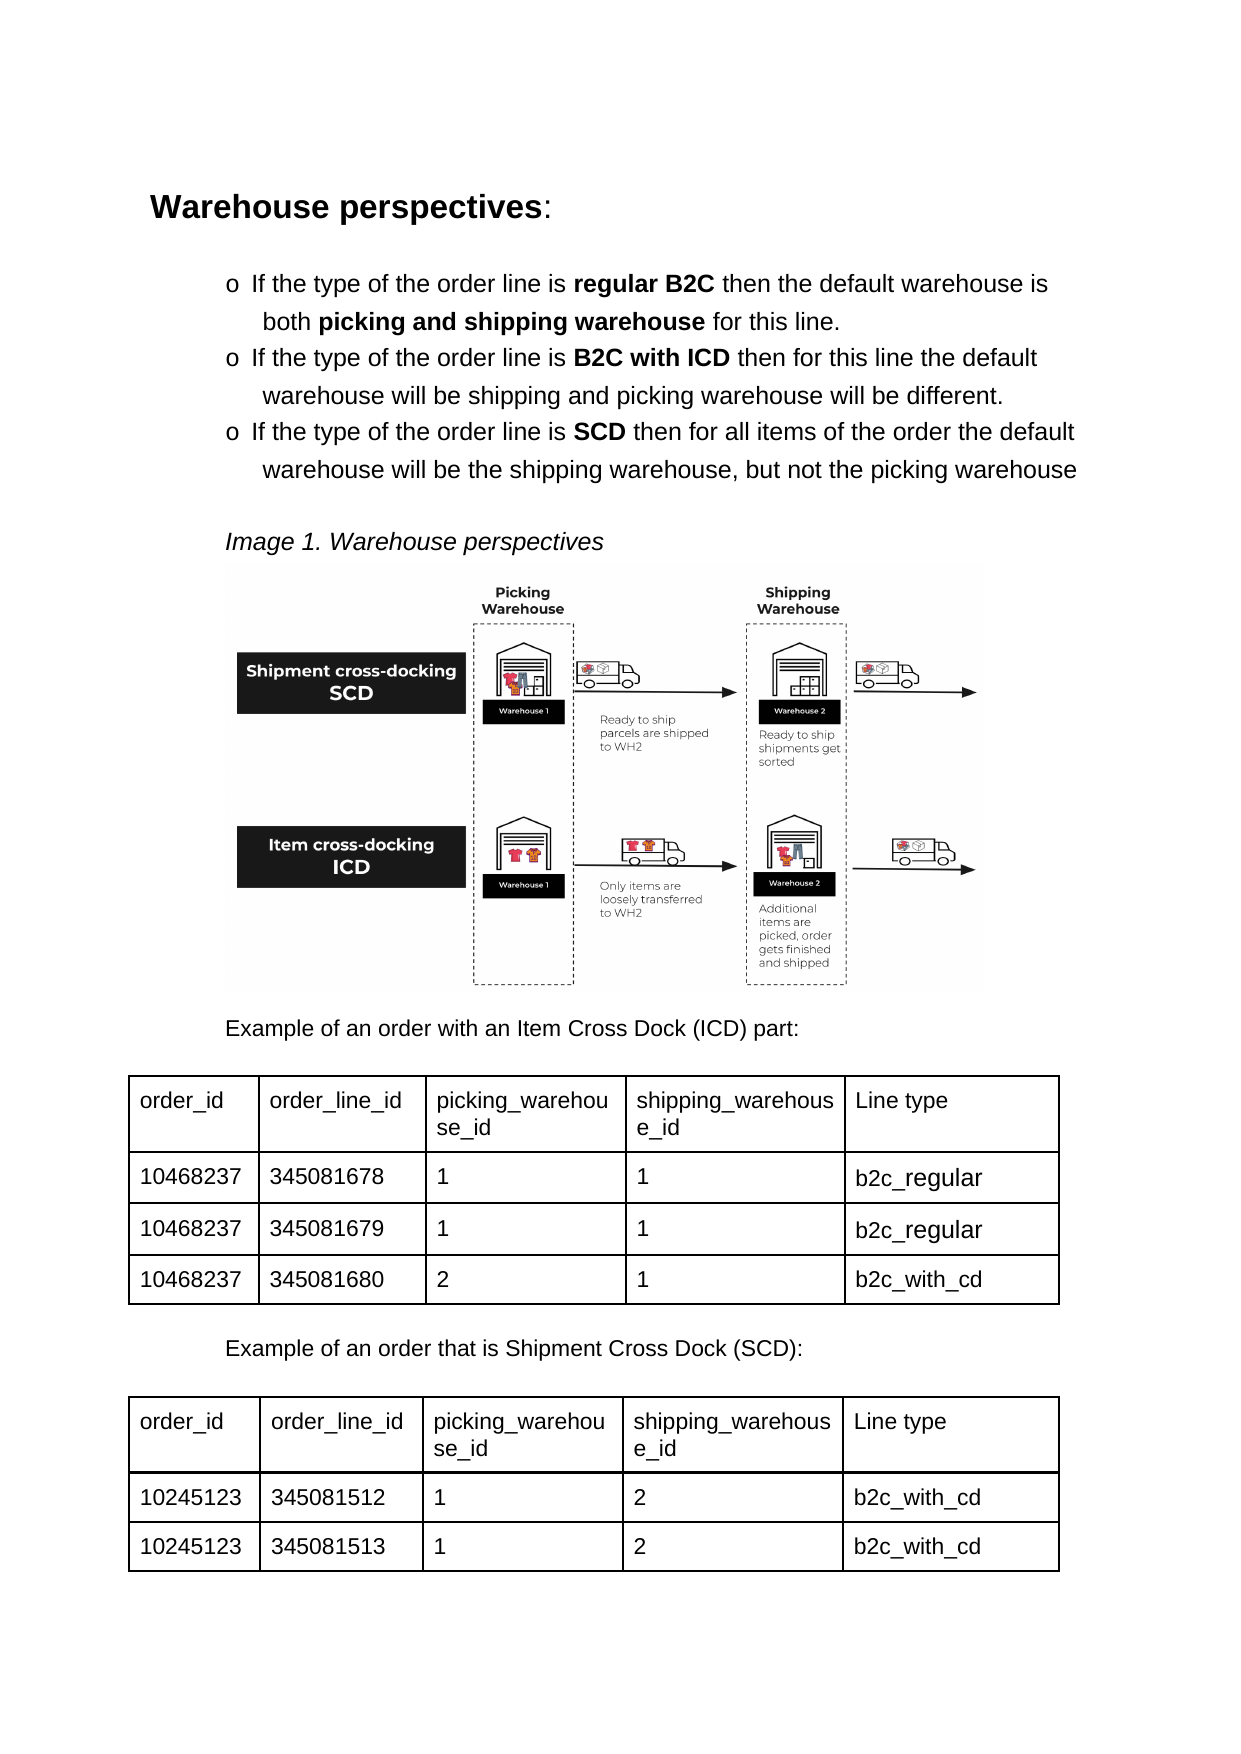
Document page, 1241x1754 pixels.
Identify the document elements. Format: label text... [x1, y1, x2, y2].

table_cell 1 [427, 1204, 625, 1254]
table_header picking_warehouse_id [427, 1077, 625, 1151]
table_cell 2 [624, 1474, 842, 1521]
table_cell 1 [427, 1153, 625, 1202]
text Example of an order with an Item Cross Dock (ICD) part: [225, 1014, 1090, 1041]
table_cell b2c_regular [846, 1153, 1058, 1202]
text o If the type of the order line is SCD then for all items of the order the default warehouse will be the shipping warehouse, but not the picking warehouse [225, 417, 1090, 484]
table_header order_line_id [261, 1398, 422, 1471]
table_cell 10245123 [130, 1523, 259, 1570]
table_cell 345081513 [261, 1523, 422, 1570]
text Example of an order that is Shipment Cross Dock (SCD): [225, 1335, 1090, 1362]
table_header order_line_id [260, 1077, 425, 1151]
table_header shipping_warehouse_id [624, 1398, 842, 1471]
table_cell b2c_with_cd [844, 1474, 1058, 1521]
table_cell 1 [627, 1153, 844, 1202]
table_cell 1 [627, 1256, 844, 1303]
table_header Line type [846, 1077, 1058, 1151]
table_header picking_warehouse_id [424, 1398, 622, 1471]
picture [225, 562, 984, 992]
table_header Line type [844, 1398, 1058, 1471]
table_cell 1 [424, 1523, 622, 1570]
table_cell 2 [427, 1256, 625, 1303]
table_header order_id [130, 1398, 259, 1471]
table_cell b2c_regular [846, 1204, 1058, 1254]
table_cell b2c_with_cd [844, 1523, 1058, 1570]
table_cell 345081679 [260, 1204, 425, 1254]
table_cell 10245123 [130, 1474, 259, 1521]
table_cell 345081512 [261, 1474, 422, 1521]
table_cell 345081678 [260, 1153, 425, 1202]
table_cell 345081680 [260, 1256, 425, 1303]
table_cell 10468237 [130, 1204, 258, 1254]
table_cell 1 [424, 1474, 622, 1521]
text Image 1. Warehouse perspectives [225, 527, 1090, 556]
table_cell 1 [627, 1204, 844, 1254]
table_cell 10468237 [130, 1153, 258, 1202]
text o If the type of the order line is B2C with ICD then for this line the default warehouse will be shipping and picking warehouse will be different. [225, 343, 1090, 409]
text o If the type of the order line is regular B2C then the default warehouse is both picking and shipping warehouse for this line. [225, 269, 1090, 336]
table_cell b2c_with_cd [846, 1256, 1058, 1303]
subtitle Warehouse perspectives: [150, 187, 1090, 226]
table_cell 10468237 [130, 1256, 258, 1303]
table_header shipping_warehouse_id [627, 1077, 844, 1151]
table_header order_id [130, 1077, 258, 1151]
table_cell 2 [624, 1523, 842, 1570]
